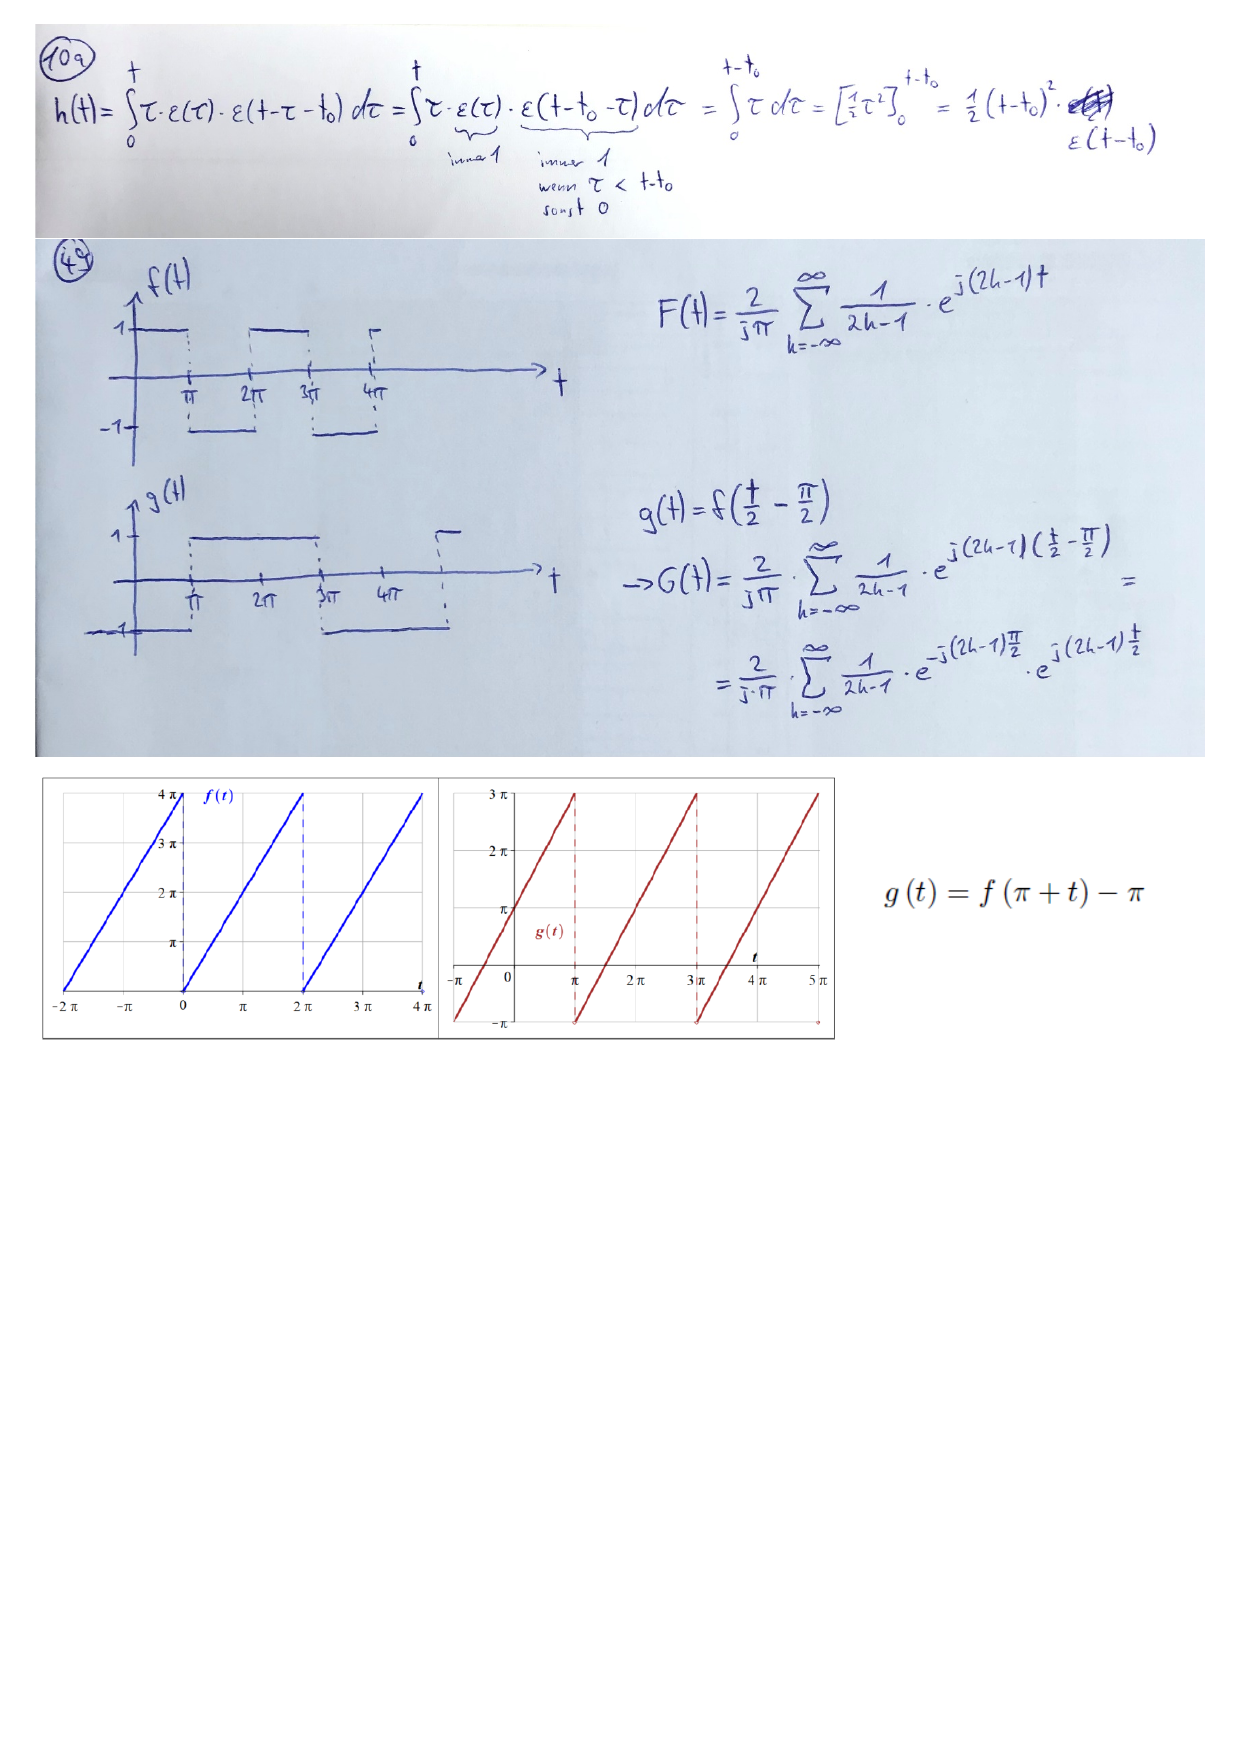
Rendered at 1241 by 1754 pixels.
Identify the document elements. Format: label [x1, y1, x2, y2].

picture [35, 773, 842, 1045]
picture [35, 24, 1205, 238]
picture [865, 865, 1173, 928]
picture [35, 239, 1205, 757]
